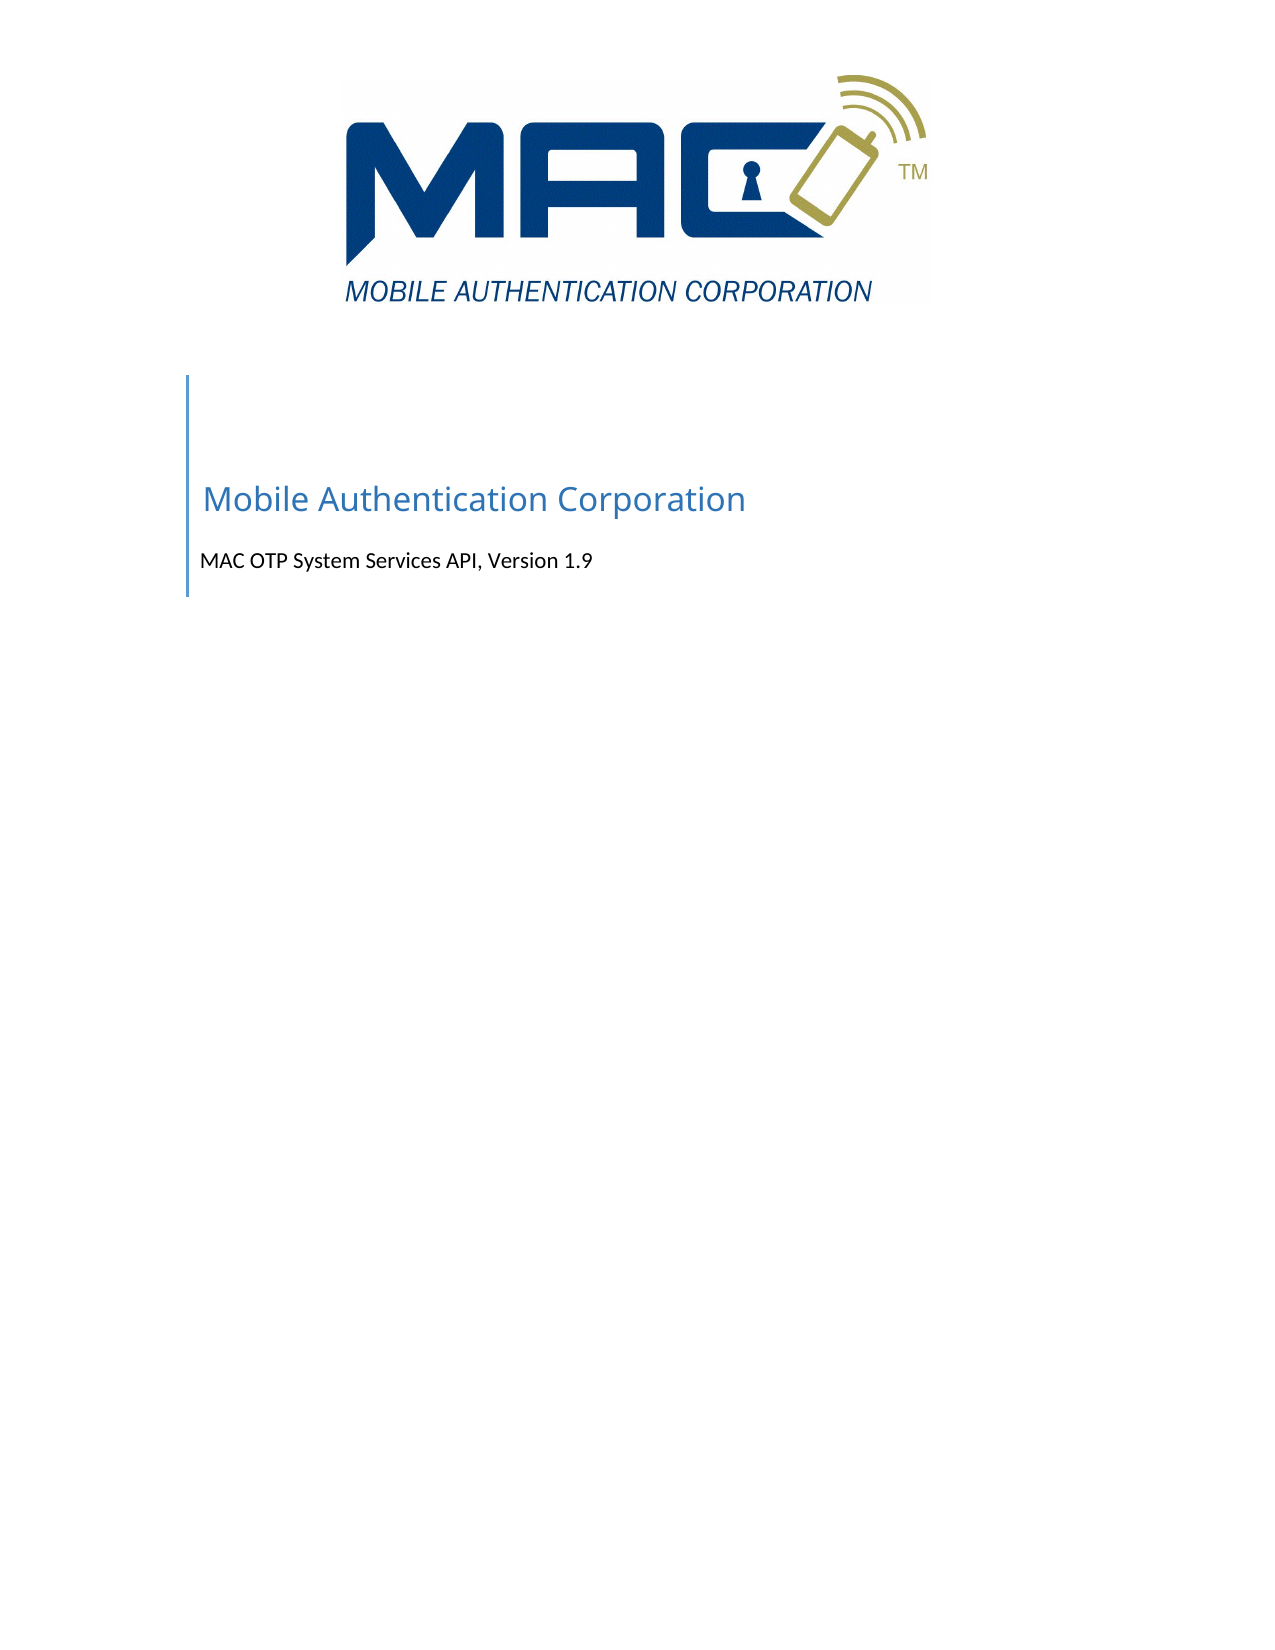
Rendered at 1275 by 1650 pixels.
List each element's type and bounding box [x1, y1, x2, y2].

picture [341, 75, 934, 304]
